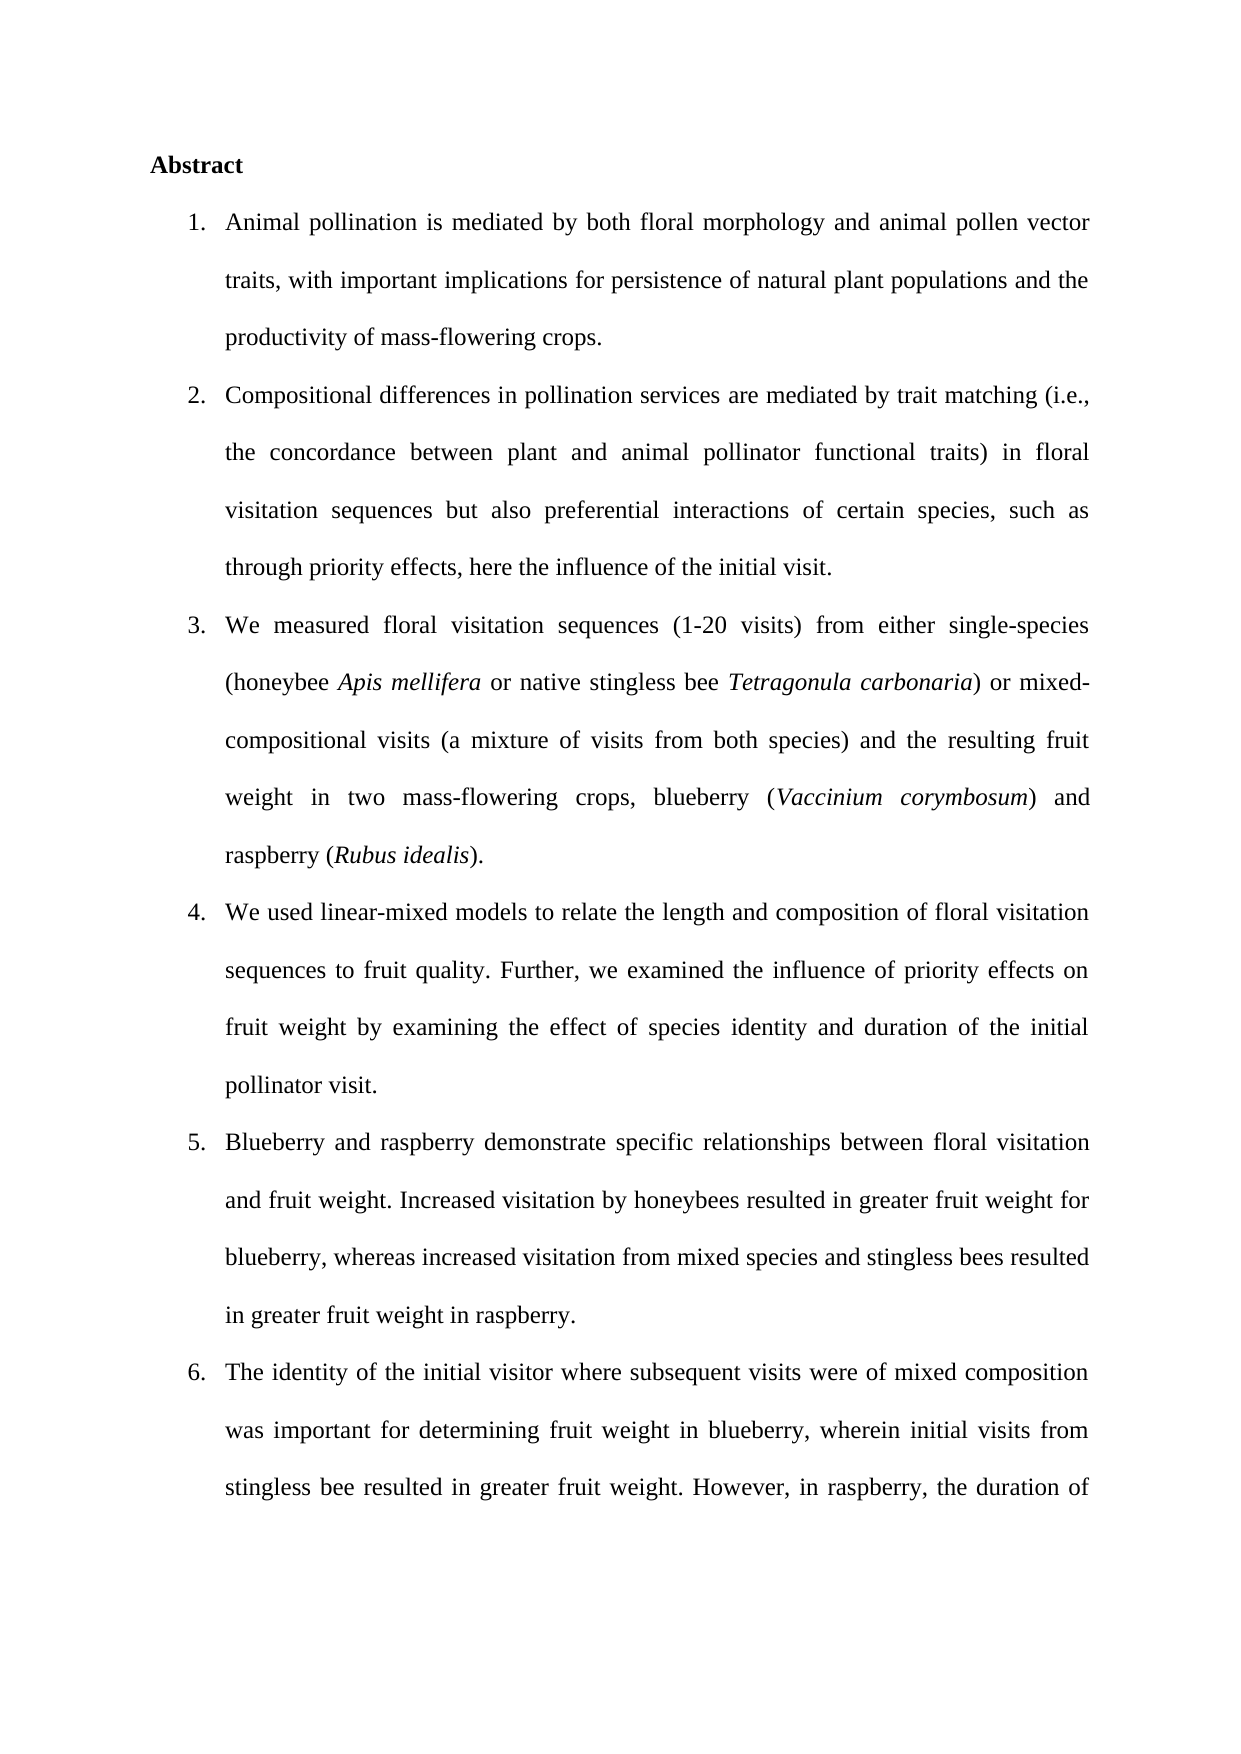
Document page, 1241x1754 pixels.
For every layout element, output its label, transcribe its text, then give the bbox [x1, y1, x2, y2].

list We used linear-mixed models to relate floral visitation sequences to fruit quality. [187, 897, 1090, 1099]
list Animal pollination is mediated by floral and animal pollen vector, with important implications for persistence of natural plant populations and mass-flowering crops. [187, 207, 1090, 351]
list Blueberry and raspberry demonstrate specific relationships between floral visitation and fruit weight. [187, 1127, 1090, 1329]
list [187, 1357, 1090, 1501]
list We measured floral visitation sequences (1-20 visits) either single-species (Apis mellifera or Tetragonula carbonaria) or mixed-compositional visits and fruit weight in two mass-flowering crops, blueberry (Vaccinium corymbosum) and raspberry (Rubus idealis). [187, 610, 1090, 869]
text Abstract [150, 150, 1090, 179]
list Compositional differences in pollination services mediated by trait matching (i.e. the concordance between plant and animal functional traits) preferential interactions of certain species such as through priority effects, here the influence of the initial visit. [187, 380, 1090, 581]
